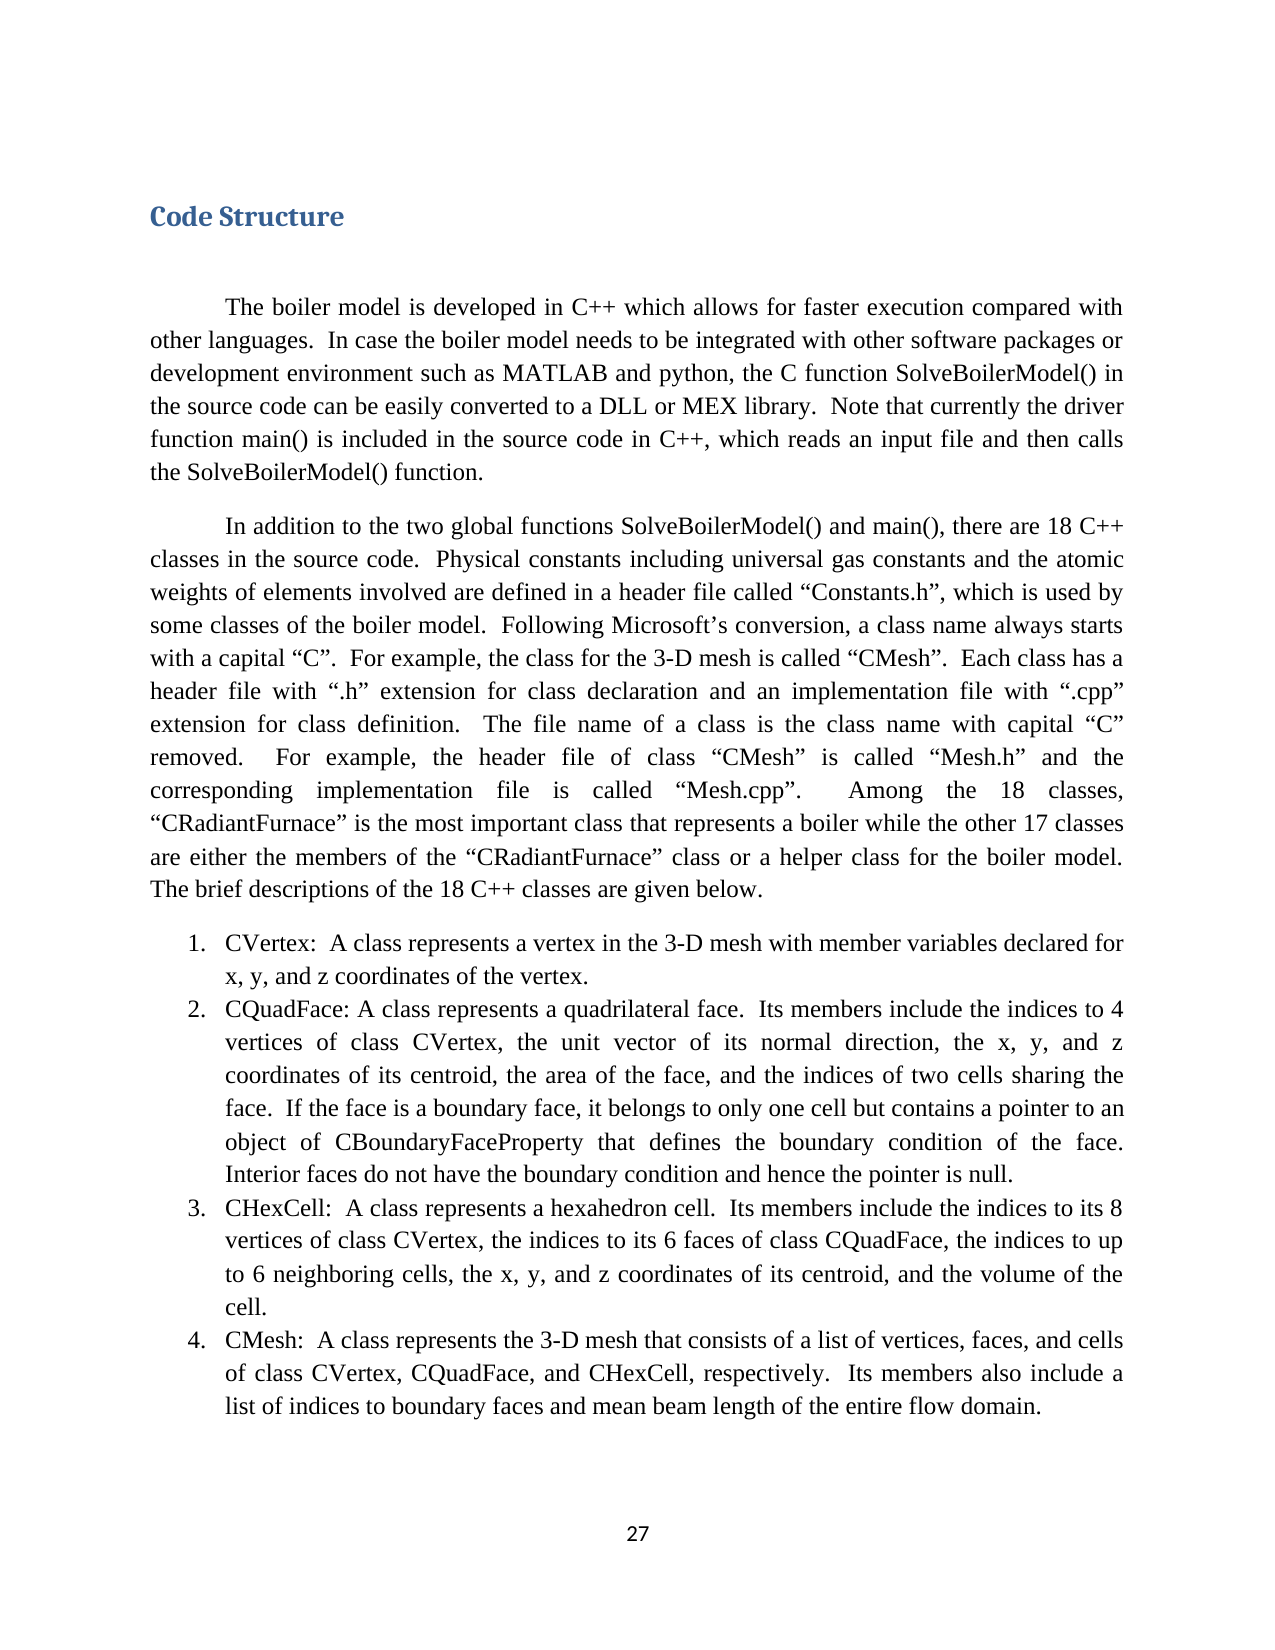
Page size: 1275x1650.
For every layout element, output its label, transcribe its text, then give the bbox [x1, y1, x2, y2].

list CHexCell: A class represents a hexahedron cell. Its members include the indices to its 8 vertices of class CVertex, the indices to its 6 faces of class CQuadFace, the indices to up to 6 neighboring cells, the x, y, and z coordinates of its centroid, and the volume of the cell. [187, 1193, 1125, 1320]
text The boiler model is developed in C++ which allows for faster execution compared with other languages. In case the boiler model needs to be integrated with other software packages or development environment such as MATLAB and python, the C function SolveBoilerModel() in the source code can be easily converted to a DLL or MEX library. Note that currently the driver function main() is included in the source code in C++, which reads an input file and then calls the SolveBoilerModel() function. [150, 292, 1125, 486]
subtitle Code Structure [150, 200, 1125, 233]
list CQuadFace: A class represents a quadrilateral face. Its members include the indices to 4 vertices of class CVertex, the unit vector of its normal direction, the x, y, and z coordinates of its centroid, the area of the face, and the indices of two cells sharing the face. If the face is a boundary face, it belongs to only one cell but contains a pointer to an object of CBoundaryFaceProperty that defines the boundary condition of the face. Interior faces do not have the boundary condition and hence the pointer is null. [187, 994, 1125, 1188]
list CMesh: A class represents the 3-D mesh that consists of a list of vertices, faces, and cells of class CVertex, CQuadFace, and CHexCell, respectively. Its members also include a list of indices to boundary faces and mean beam length of the entire flow domain. [187, 1325, 1125, 1419]
list CVertex: A class represents a vertex in the 3-D mesh with member variables declared for x, y, and z coordinates of the vertex. [187, 928, 1125, 990]
text In addition to the two global functions SolveBoilerModel() and main(), there are 18 C++ classes in the source code. Physical constants including universal gas constants and the atomic weights of elements involved are defined in a header file called “Constants.h”, which is used by some classes of the boiler model. Following Microsoft’s conversion, a class name always starts with a capital “C”. For example, the class for the 3-D mesh is called “CMesh”. Each class has a header file with “.h” extension for class declaration and an implementation file with “.cpp” extension for class definition. The file name of a class is the class name with capital “C” removed. For example, the header file of class “CMesh” is called “Mesh.h” and the corresponding implementation file is called “Mesh.cpp”. Among the 18 classes, “CRadiantFurnace” is the most important class that represents a boiler while the other 17 classes are either the members of the “CRadiantFurnace” class or a helper class for the boiler model. The brief descriptions of the 18 C++ classes are given below. [150, 511, 1125, 903]
